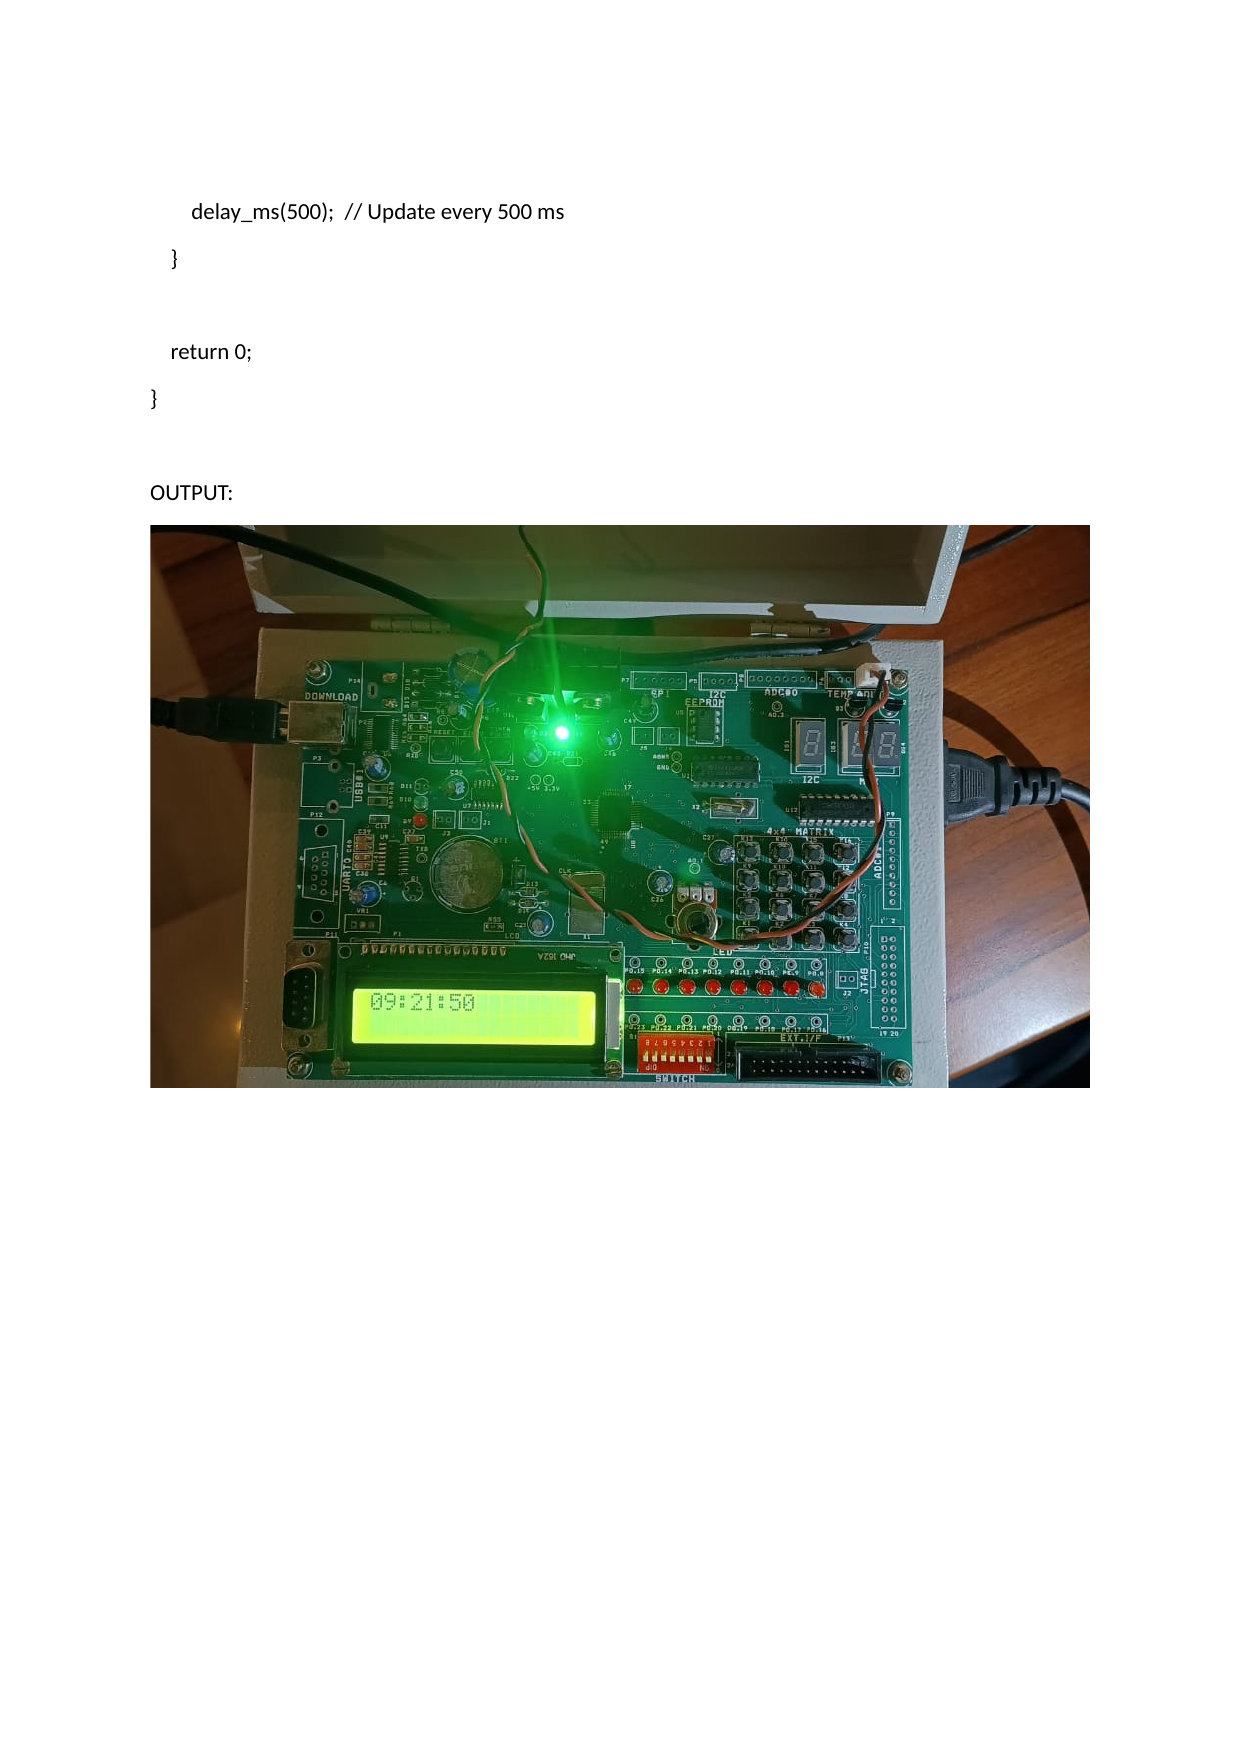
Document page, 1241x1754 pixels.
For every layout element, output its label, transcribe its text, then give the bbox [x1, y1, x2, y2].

text delay_ms(500); // Update every 500 ms [150, 197, 1090, 225]
picture [150, 525, 1090, 1088]
text } [150, 244, 1090, 272]
text OUTPUT: [150, 478, 1090, 506]
text } [150, 384, 1090, 412]
text return 0; [150, 337, 1090, 366]
